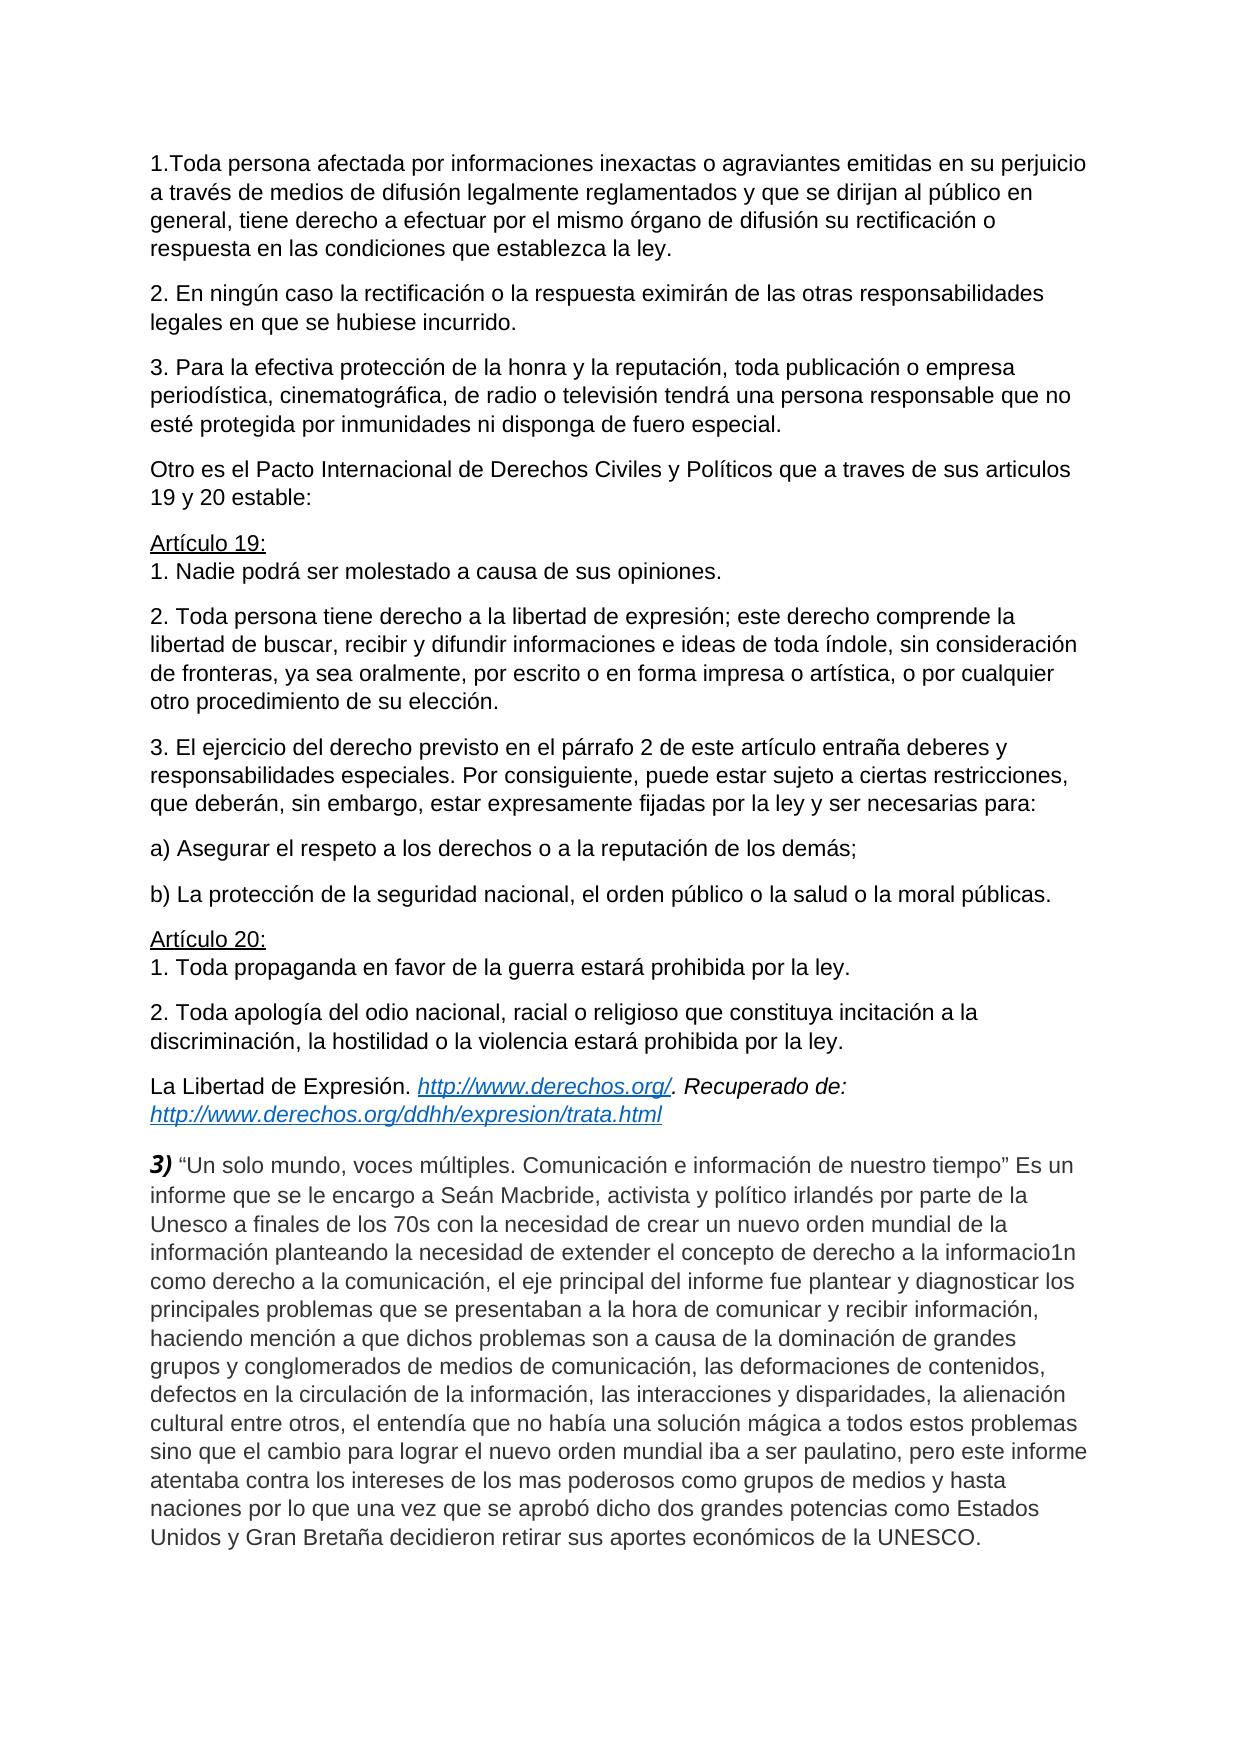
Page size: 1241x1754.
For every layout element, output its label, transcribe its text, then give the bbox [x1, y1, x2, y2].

text 2. Toda persona tiene derecho a la libertad de expresión; este derecho comprende la libertad de buscar, recibir y difundir informaciones e ideas de toda índole, sin consideración de fronteras, ya sea oralmente, por escrito o en forma impresa o artística, o por cualquier otro procedimiento de su elección. [150, 603, 1090, 715]
text a) Asegurar el respeto a los derechos o a la reputación de los demás; [150, 835, 1090, 862]
text 3. Para la efectiva protección de la honra y la reputación, toda publicación o empresa periodística, cinematográfica, de radio o televisión tendrá una persona responsable que no esté protegida por inmunidades ni disponga de fuero especial. [150, 354, 1090, 437]
subtitle Artículo 20: [150, 926, 1090, 952]
text 1.Toda persona afectada por informaciones inexactas o agraviantes emitidas en su perjuicio a través de medios de difusión legalmente reglamentados y que se dirijan al público en general, tiene derecho a efectuar por el mismo órgano de difusión su rectificación o respuesta en las condiciones que establezca la ley. [150, 150, 1090, 262]
text 3. El ejercicio del derecho previsto en el párrafo 2 de este artículo entraña deberes y responsabilidades especiales. Por consiguiente, puede estar sujeto a ciertas restricciones, que deberán, sin embargo, estar expresamente fijadas por la ley y ser necesarias para: [150, 733, 1090, 817]
subtitle Artículo 19: [150, 529, 1090, 556]
text 2. Toda apología del odio nacional, racial o religioso que constituya incitación a la discriminación, la hostilidad o la violencia estará prohibida por la ley. [150, 999, 1090, 1054]
text La Libertad de Expresión. http://www.derechos.org/. Recuperado de: http://www.derechos.org/ddhh/expresion/trata.html [150, 1073, 1090, 1127]
text Otro es el Pacto Internacional de Derechos Civiles y Políticos que a traves de sus articulos 19 y 20 estable: [150, 456, 1090, 511]
text 2. En ningún caso la rectificación o la respuesta eximirán de las otras responsabilidades legales en que se hubiese incurrido. [150, 280, 1090, 335]
text b) La protección de la seguridad nacional, el orden público o la salud o la moral públicas. [150, 881, 1090, 907]
text 1. Toda propaganda en favor de la guerra estará prohibida por la ley. [150, 954, 1090, 980]
text 1. Nadie podrá ser molestado a causa de sus opiniones. [150, 558, 1090, 584]
text 3) “Un solo mundo, voces múltiples. Comunicación e información de nuestro tiempo” Es un informe que se le encargo a Seán Macbride, activista y político irlandés por parte de la Unesco a finales de los 70s con la necesidad de crear un nuevo orden mundial de la información planteando la necesidad de extender el concepto de derecho a la informacio1n como derecho a la comunicación, el eje principal del informe fue plantear y diagnosticar los principales problemas que se presentaban a la hora de comunicar y recibir información, haciendo mención a que dichos problemas son a causa de la dominación de grandes grupos y conglomerados de medios de comunicación, las deformaciones de contenidos, defectos en la circulación de la información, las interacciones y disparidades, la alienación cultural entre otros, el entendía que no había una solución mágica a todos estos problemas sino que el cambio para lograr el nuevo orden mundial iba a ser paulatino, pero este informe atentaba contra los intereses de los mas poderosos como grupos de medios y hasta naciones por lo que una vez que se aprobó dicho dos grandes potencias como Estados Unidos y Gran Bretaña decidieron retirar sus aportes económicos de la UNESCO. [150, 1146, 1090, 1550]
